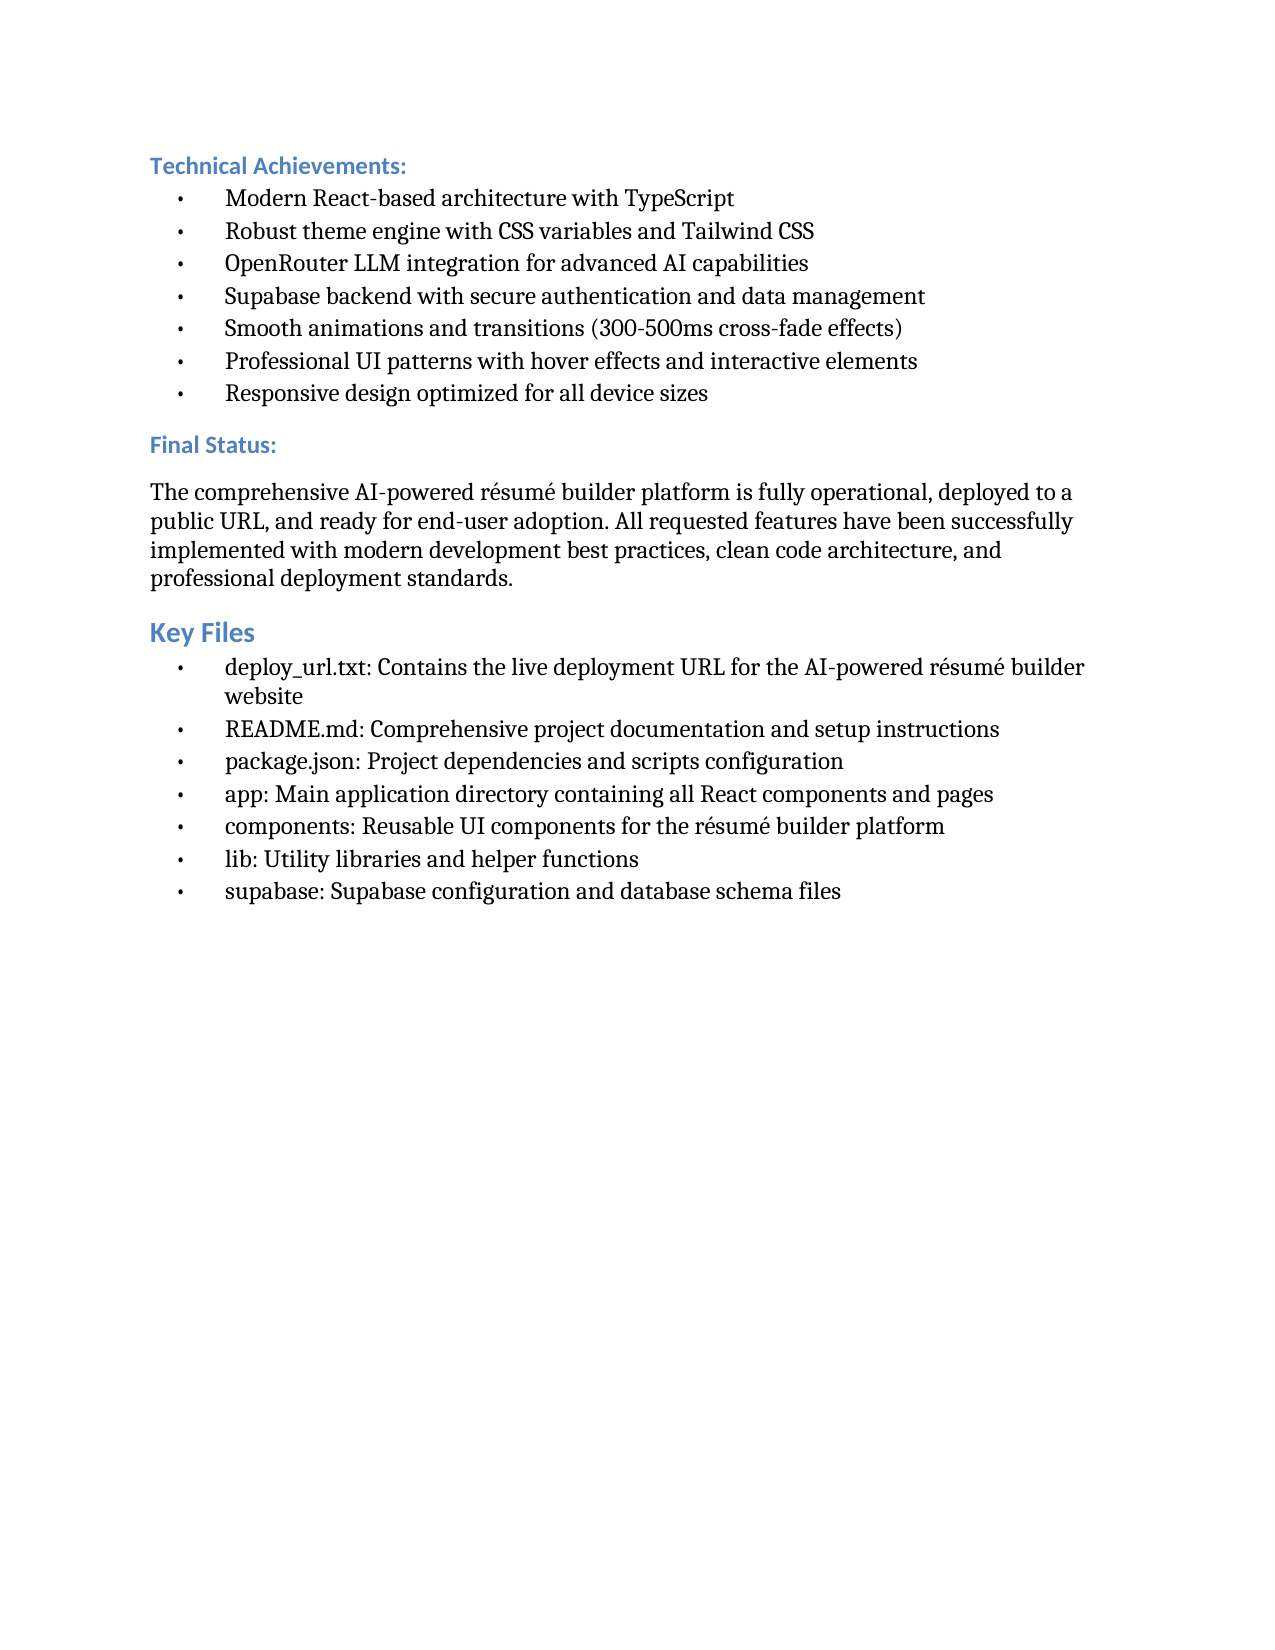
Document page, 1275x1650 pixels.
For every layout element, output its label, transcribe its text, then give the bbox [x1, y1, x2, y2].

list supabase: Supabase configuration and database schema files [175, 877, 1125, 906]
list deploy_url.txt: Contains the live deployment URL for the AI-powered résumé builder website [175, 653, 1125, 711]
text The comprehensive AI-powered résumé builder platform is fully operational, deployed to a public URL, and ready for end-user adoption. All requested features have been successfully implemented with modern development best practices, clean code architecture, and professional deployment standards. [150, 478, 1125, 593]
list Supabase backend with secure authentication and data management [175, 282, 1125, 311]
list package.json: Project dependencies and scripts configuration [175, 747, 1125, 776]
list OpenRouter LLM integration for advanced AI capabilities [175, 249, 1125, 278]
list Responsive design optimized for all device sizes [175, 379, 1125, 408]
subtitle Final Status: [150, 429, 1125, 459]
list README.md: Comprehensive project documentation and setup instructions [175, 714, 1125, 743]
list app: Main application directory containing all React components and pages [175, 779, 1125, 808]
list Robust theme engine with CSS variables and Tailwind CSS [175, 217, 1125, 246]
list Modern React-based architecture with TypeScript [175, 184, 1125, 213]
list Smooth animations and transitions (300-500ms cross-fade effects) [175, 314, 1125, 343]
subtitle Key Files [150, 614, 1125, 649]
list Professional UI patterns with hover effects and interactive elements [175, 347, 1125, 376]
list lib: Utility libraries and helper functions [175, 844, 1125, 873]
subtitle Technical Achievements: [150, 150, 1125, 181]
list components: Reusable UI components for the résumé builder platform [175, 812, 1125, 841]
